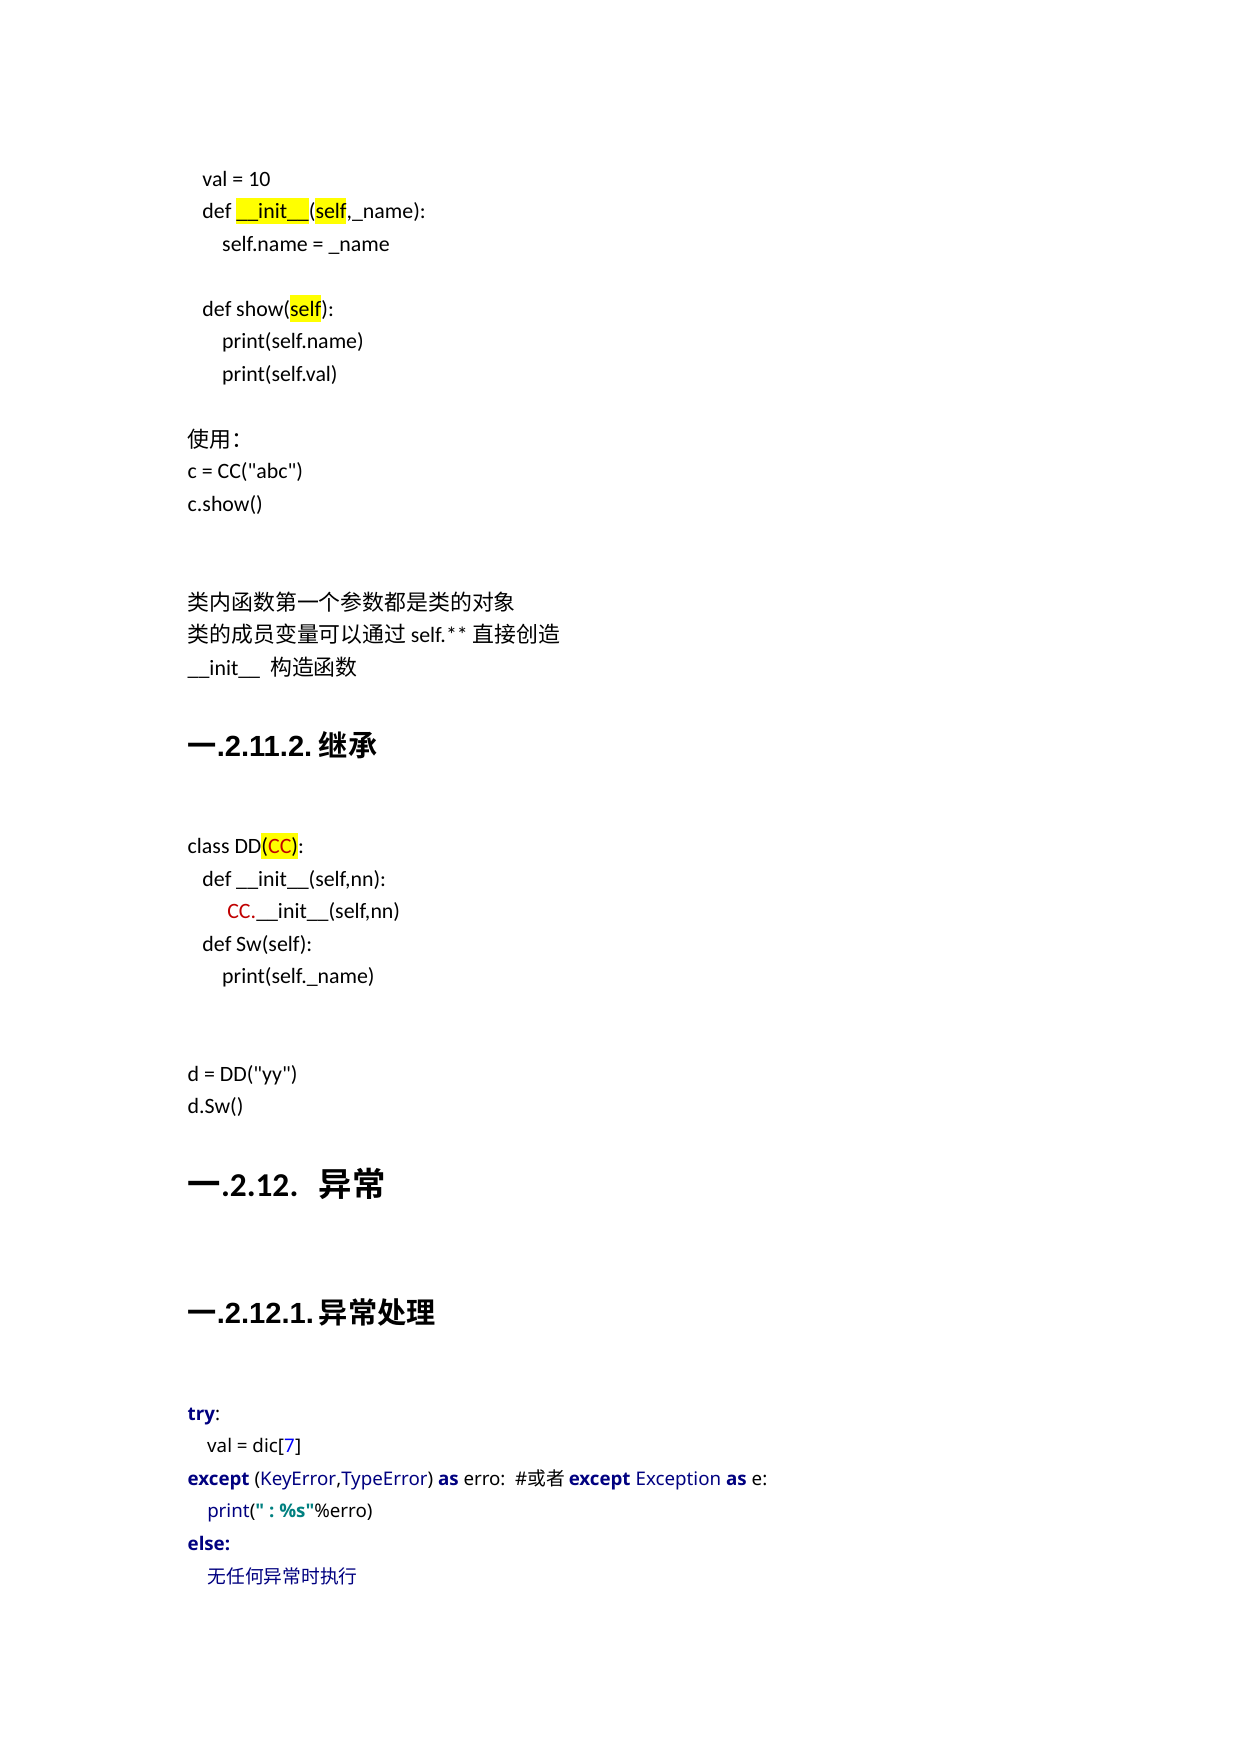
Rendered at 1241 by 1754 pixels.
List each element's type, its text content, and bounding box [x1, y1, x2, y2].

text print(self._name) [187, 959, 1053, 992]
text def __init__(self,nn): [187, 862, 1053, 894]
text self.name = _name [187, 227, 1053, 259]
text val = 10 [187, 162, 1053, 194]
text 类的成员变量可以通过self.** 直接创造 [187, 617, 1053, 649]
text try: val = dic[7] except (KeyError,TypeError) as erro: #或者except Exception as e: print(" : %s"%erro) [187, 1396, 1053, 1526]
text else: [187, 1526, 1053, 1559]
text d.Sw() [187, 1089, 1053, 1122]
subtitle 异常处理 [187, 1278, 1053, 1343]
subtitle 继承 [187, 711, 1053, 776]
text print(self.val) [187, 357, 1053, 389]
subtitle 异常 [187, 1149, 1053, 1214]
text 类内函数第一个参数都是类的对象 [187, 584, 1053, 617]
text c.show() [187, 487, 1053, 519]
text 无任何异常时执行 [187, 1559, 1053, 1591]
text CC.__init__(self,nn) [187, 894, 1053, 927]
text def show(self): [187, 292, 1053, 324]
text def __init__(self,_name): [187, 194, 1053, 227]
text class DD(CC): [187, 829, 1053, 862]
text d = DD("yy") [187, 1057, 1053, 1089]
text __init__ 构造函数 [187, 649, 1053, 682]
text print(self.name) [187, 324, 1053, 357]
text def Sw(self): [187, 927, 1053, 959]
text 使用： [187, 422, 1053, 454]
text c = CC("abc") [187, 454, 1053, 487]
